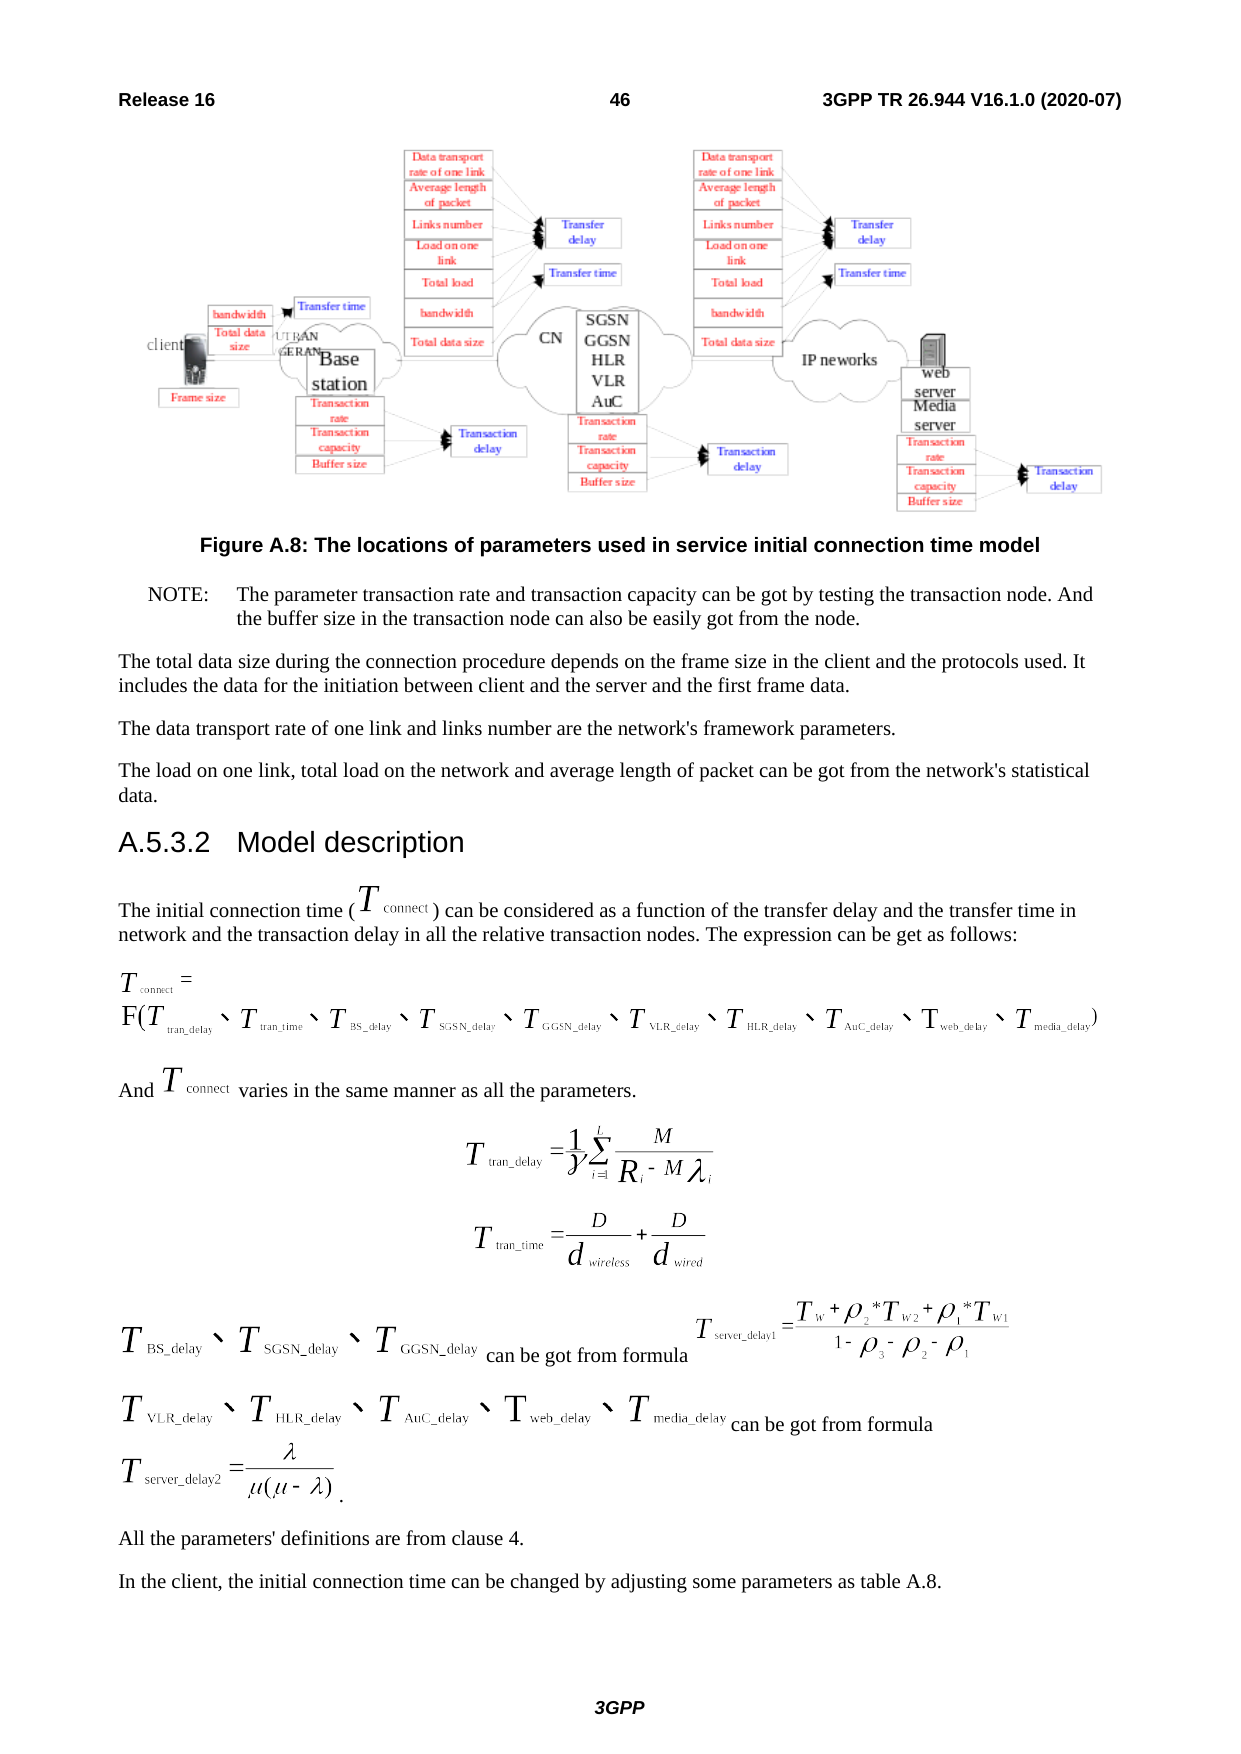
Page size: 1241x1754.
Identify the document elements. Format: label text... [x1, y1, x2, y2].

text can be got from formula [118, 1291, 1122, 1367]
text NOTE: The parameter transaction rate and transaction capacity can be got by testing the transaction node. And the buffer size in the transaction node can also be easily got from the node. [148, 582, 1122, 630]
subtitle A.5.3.2 Model description [118, 825, 1122, 859]
text Figure A.8: The locations of parameters used in service initial connection time model [118, 533, 1122, 557]
text The total data size during the connection procedure depends on the frame size in the client and the protocols used. It includes the data for the initiation between client and the server and the first frame data. [118, 649, 1122, 697]
text The data transport rate of one link and links number are the network's framework parameters. [118, 716, 1122, 740]
text The initial connection time () can be considered as a function of the transfer delay and the transfer time in network and the transaction delay in all the relative transaction nodes. The expression can be get as follows: [118, 878, 1122, 946]
text In the client, the initial connection time can be changed by adjusting some parameters as table A.8. [118, 1568, 1122, 1593]
text And varies in the same manner as all the parameters. [118, 1059, 1122, 1102]
text The load on one link, total load on the network and average length of packet can be got from the network's statistical data. [118, 758, 1122, 807]
text can be got from formula . [118, 1386, 1122, 1507]
text All the parameters' definitions are from clause 4. [118, 1526, 1122, 1550]
